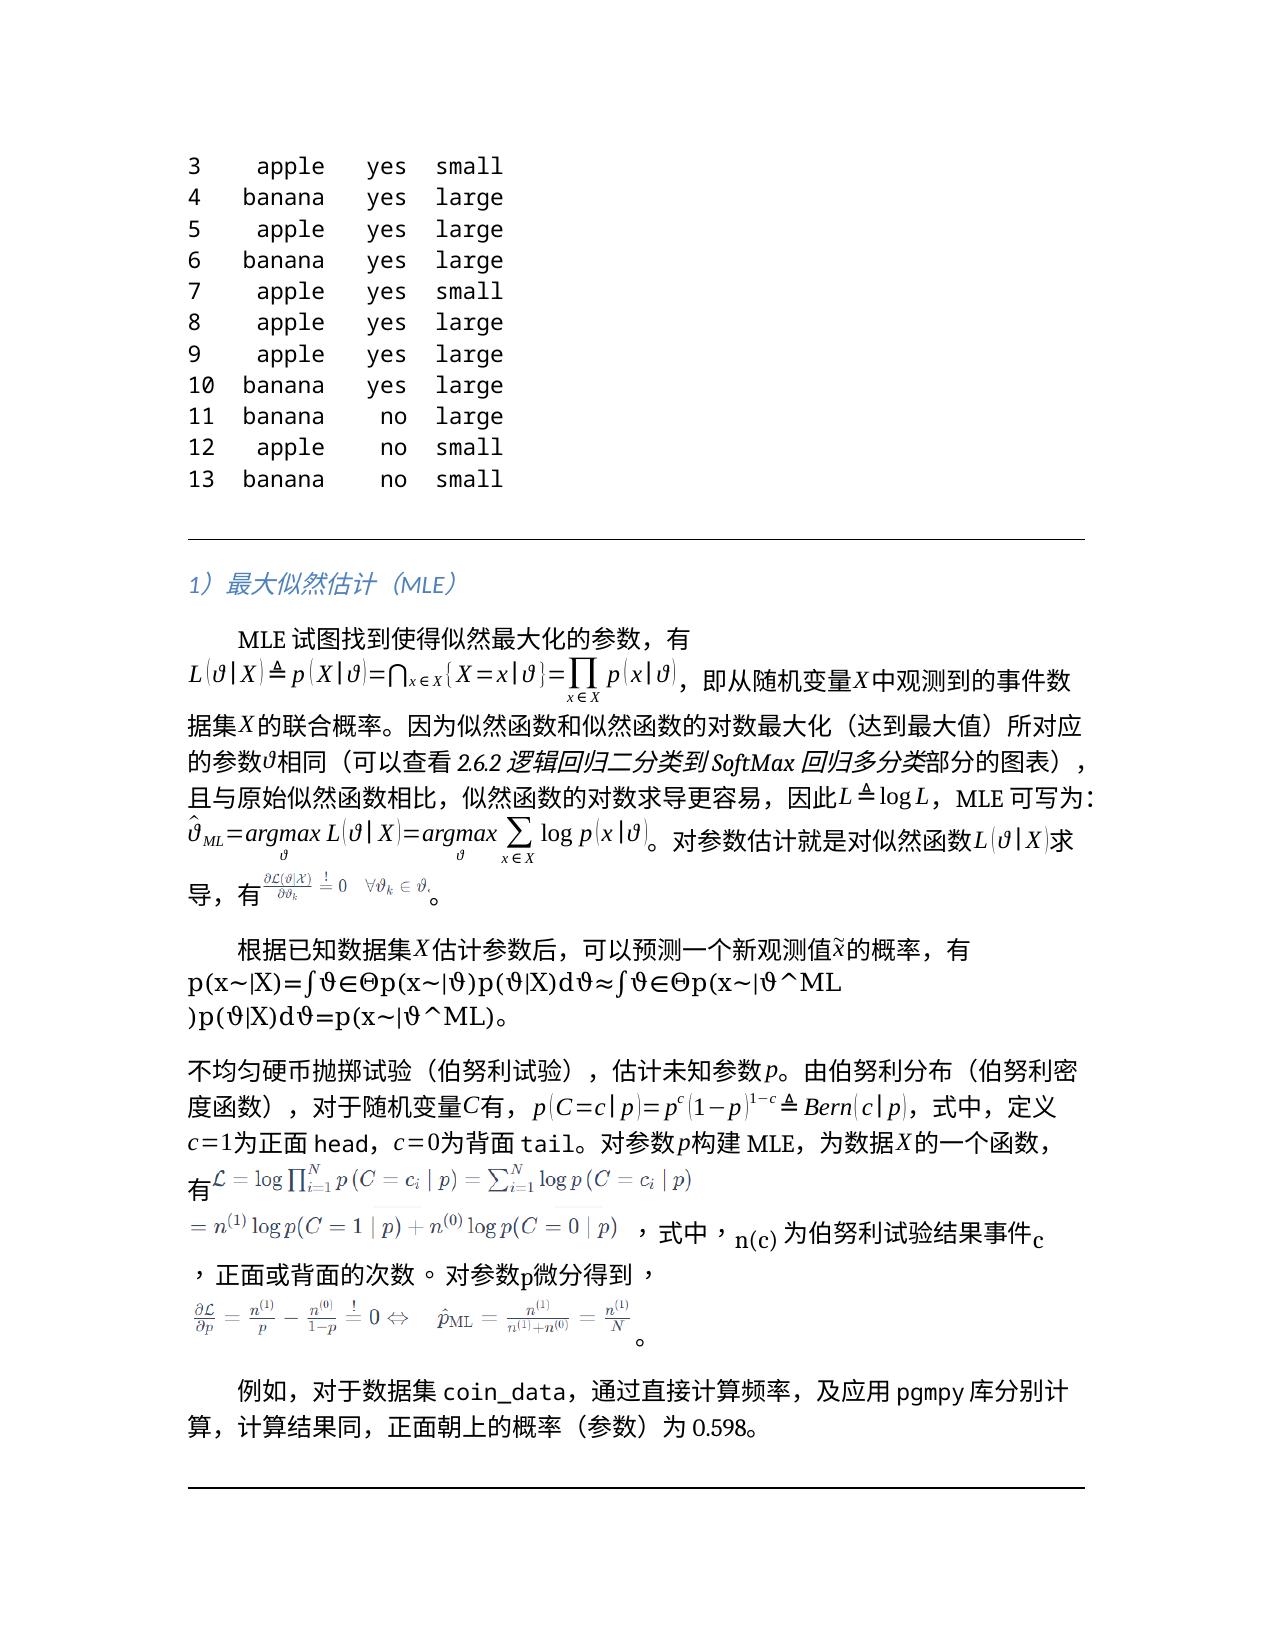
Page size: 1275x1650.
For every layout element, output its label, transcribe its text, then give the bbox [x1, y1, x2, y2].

picture [187, 1206, 630, 1249]
picture [262, 866, 430, 905]
picture [212, 1160, 696, 1200]
text 根据已知数据集估计参数后，可以预测一个新观测值的概率，有p(x~∣X)=∫ϑ∈Θ​p(x~∣ϑ)p(ϑ∣X)dϑ≈∫ϑ∈Θ​p(x~∣ϑ^ML​)p(ϑ∣X)dϑ=p(x~∣ϑ^ML​)。 [187, 930, 1087, 1033]
text 例如，对于数据集coin_data，通过直接计算频率，及应用pgmpy库分别计算，计算结果同，正面朝上的概率（参数）为0.598。 [187, 1371, 1087, 1444]
text MLE 试图找到使得似然最大化的参数，有，即从随机变量中观测到的事件数据集的联合概率。因为似然函数和似然函数的对数最大化（达到最大值）所对应的参数相同（可以查看2.6.2 逻辑回归二分类到 SoftMax 回归多分类部分的图表），且与原始似然函数相比，似然函数的对数求导更容易，因此，MLE 可写为：。对参数估计就是对似然函数求导，有。 [187, 619, 1087, 911]
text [187, 150, 1087, 494]
text 不均匀硬币抛掷试验（伯努利试验），估计未知参数。由伯努利分布（伯努利密度函数），对于随机变量有，，式中，定义为正面head，为背面tail。对参数构建 MLE，为数据的一个函数，有n(c) cp。 [187, 1051, 1087, 1353]
subtitle 1）最大似然估计（MLE） [187, 564, 1087, 600]
picture [187, 1291, 635, 1346]
